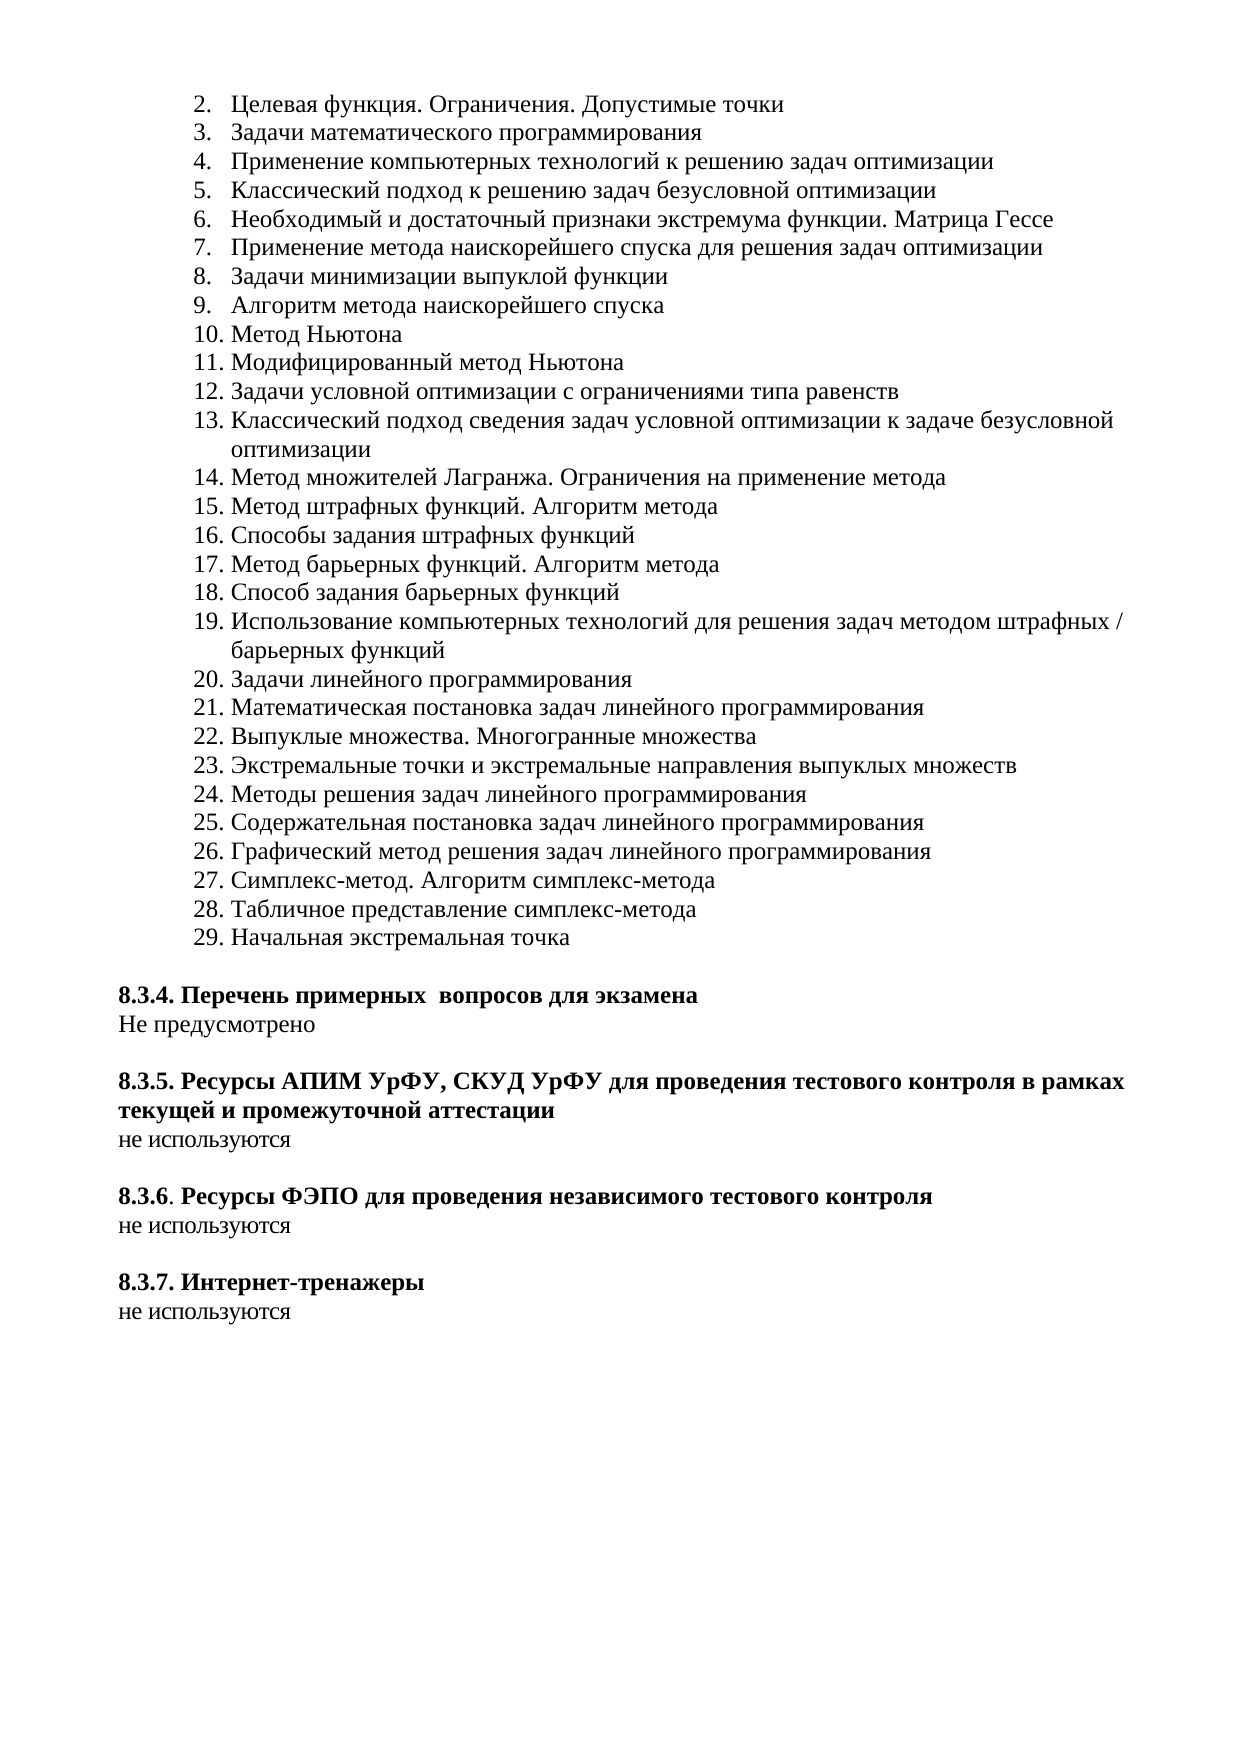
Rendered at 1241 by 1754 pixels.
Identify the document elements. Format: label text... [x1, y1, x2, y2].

list Необходимый и достаточный признаки экстремума функции. Матрица Гессе [193, 204, 1133, 232]
list Симплекс-метод. Алгоритм симплекс-метода [193, 865, 1133, 894]
list Метод штрафных функций. Алгоритм метода [193, 491, 1133, 520]
text Не предусмотрено [118, 1009, 1137, 1037]
list Задачи математического программирования [193, 117, 1133, 146]
text не используются [118, 1296, 1137, 1325]
list Выпуклые множества. Многогранные множества [193, 721, 1133, 750]
text 8.3.6. Ресурсы ФЭПО для проведения независимого тестового контроля [118, 1181, 1137, 1210]
list Применение компьютерных технологий к решению задач оптимизации [193, 146, 1133, 175]
list Классический подход к решению задач безусловной оптимизации [193, 175, 1133, 204]
list Способы задания штрафных функций [193, 520, 1133, 549]
list Метод барьерных функций. Алгоритм метода [193, 549, 1133, 577]
text 8.3.5. Ресурсы АПИМ УрФУ, СКУД УрФУ для проведения тестового контроля в рамках текущей и промежуточной аттестации [118, 1066, 1137, 1124]
text не используются [118, 1124, 1137, 1152]
list Метод множителей Лагранжа. Ограничения на применение метода [193, 462, 1133, 491]
text 8.3.7. Интернет-тренажеры [118, 1267, 1137, 1296]
list Классический подход сведения задач условной оптимизации к задаче безусловной оптимизации [193, 405, 1133, 462]
list Начальная экстремальная точка [193, 922, 1133, 951]
text 8.3.4. Перечень примерных вопросов для экзамена [118, 980, 1137, 1009]
list Алгоритм метода наискорейшего спуска [193, 290, 1133, 319]
list Использование компьютерных технологий для решения задач методом штрафных / барьерных функций [193, 606, 1133, 664]
list Целевая функция. Ограничения. Допустимые точки [193, 89, 1133, 117]
list Содержательная постановка задач линейного программирования [193, 807, 1133, 836]
list Задачи условной оптимизации с ограничениями типа равенств [193, 376, 1133, 405]
list Применение метода наискорейшего спуска для решения задач оптимизации [193, 232, 1133, 261]
list Задачи линейного программирования [193, 664, 1133, 692]
text не используются [118, 1210, 1137, 1239]
list Способ задания барьерных функций [193, 577, 1133, 606]
list Методы решения задач линейного программирования [193, 779, 1133, 807]
list Модифицированный метод Ньютона [193, 347, 1133, 376]
list Графический метод решения задач линейного программирования [193, 836, 1133, 865]
list Метод Ньютона [193, 319, 1133, 347]
list Экстремальные точки и экстремальные направления выпуклых множеств [193, 750, 1133, 779]
list Задачи минимизации выпуклой функции [193, 261, 1133, 290]
list Табличное представление симплекс-метода [193, 894, 1133, 922]
list Математическая постановка задач линейного программирования [193, 692, 1133, 721]
